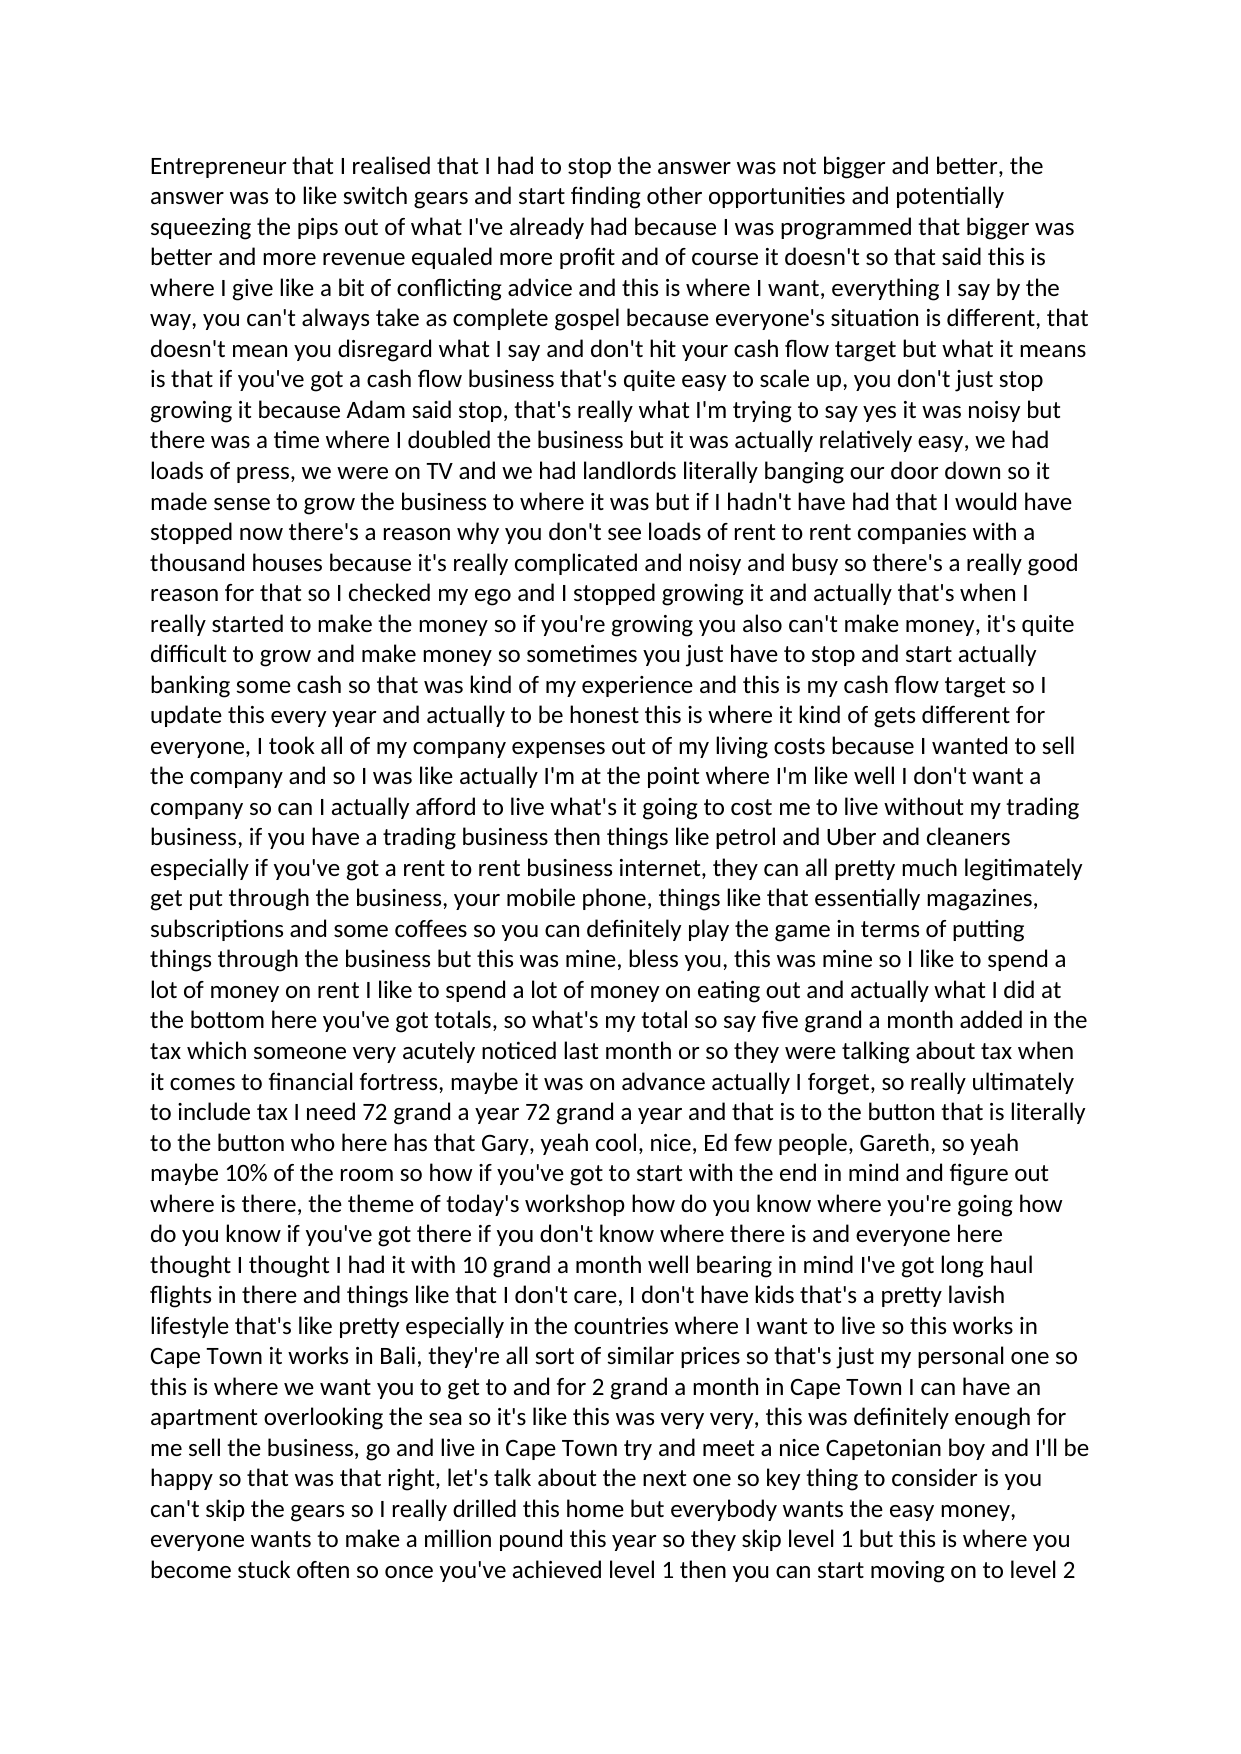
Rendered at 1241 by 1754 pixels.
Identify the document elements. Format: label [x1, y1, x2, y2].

text [150, 150, 1090, 1584]
